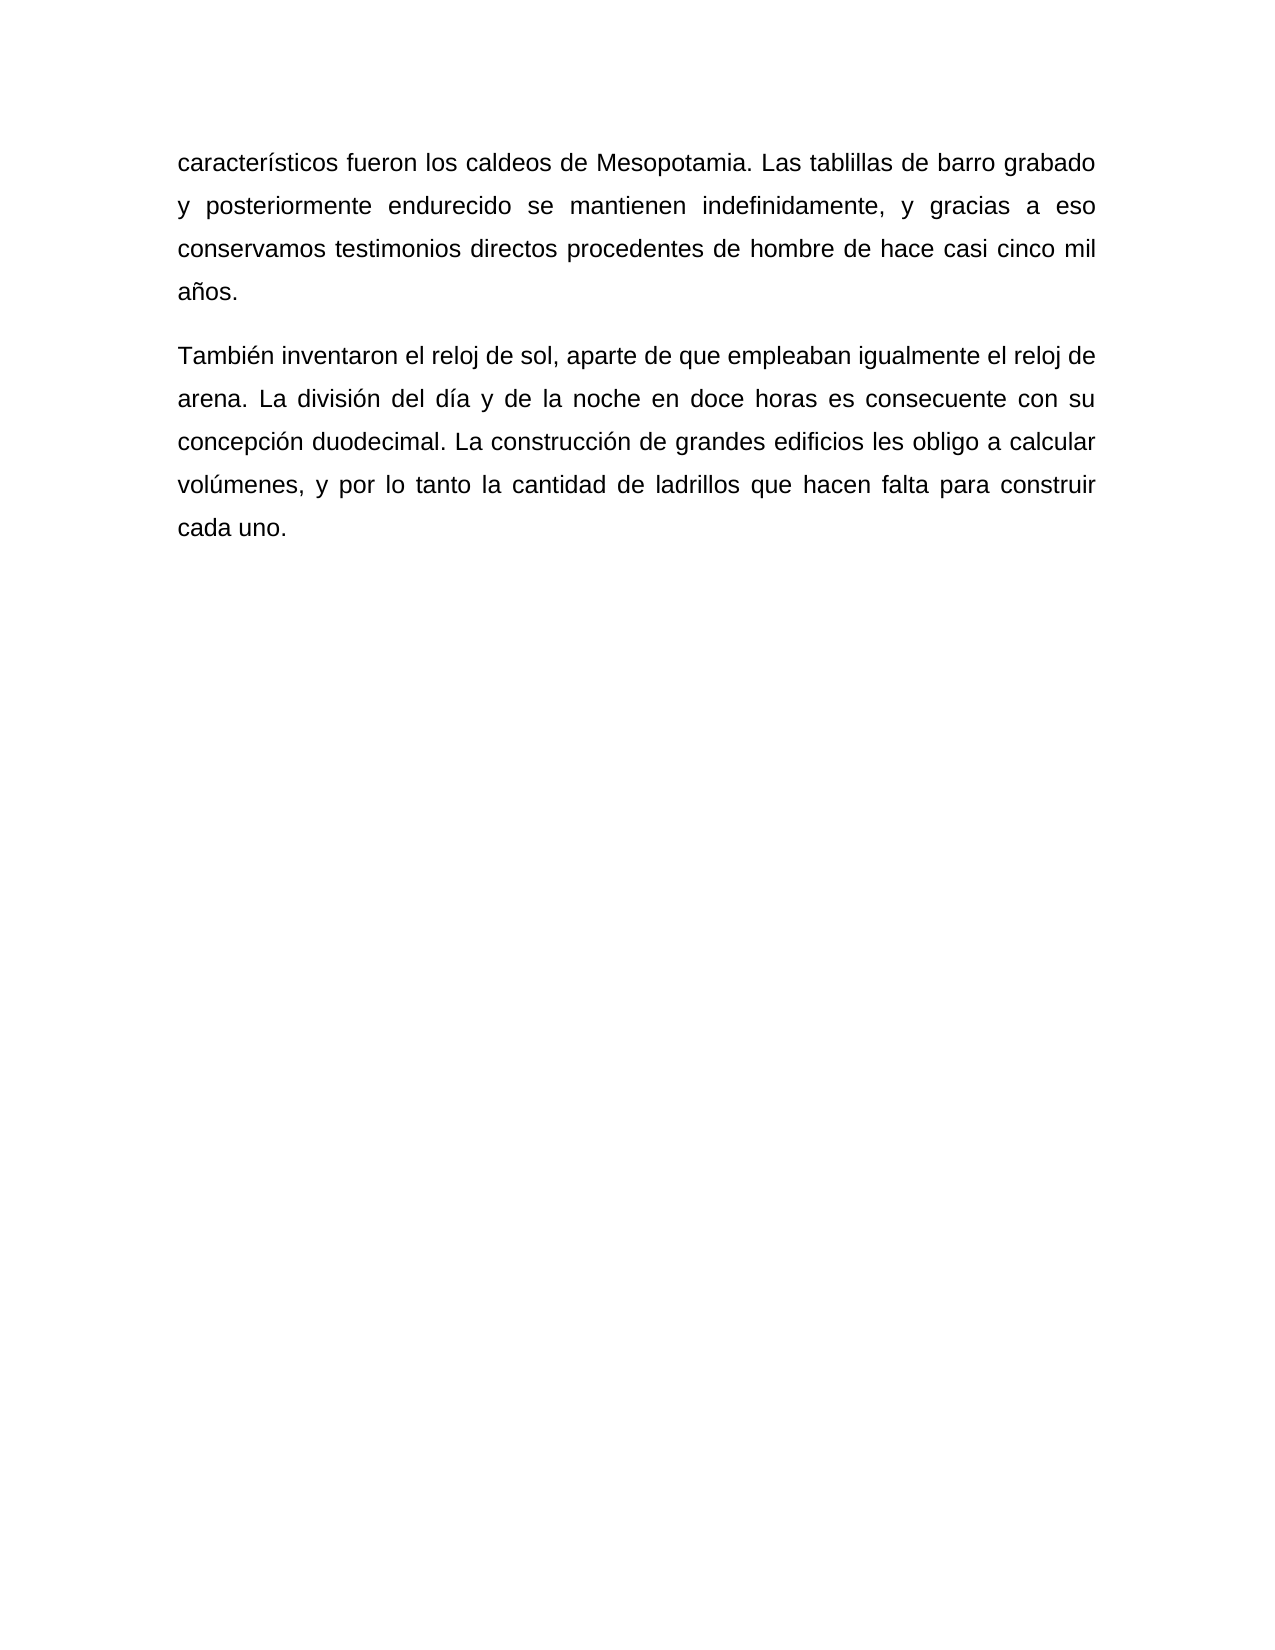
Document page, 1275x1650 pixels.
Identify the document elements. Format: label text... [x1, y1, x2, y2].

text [177, 148, 1098, 306]
text También inventaron el reloj de sol, aparte de que empleaban igualmente el reloj de arena. La división del día y de la noche en doce horas es consecuente con su concepción duodecimal. La construcción de grandes edificios les obligo a calcular volúmenes, y por lo tanto la cantidad de ladrillos que hacen falta para construir cada uno. [177, 341, 1098, 542]
